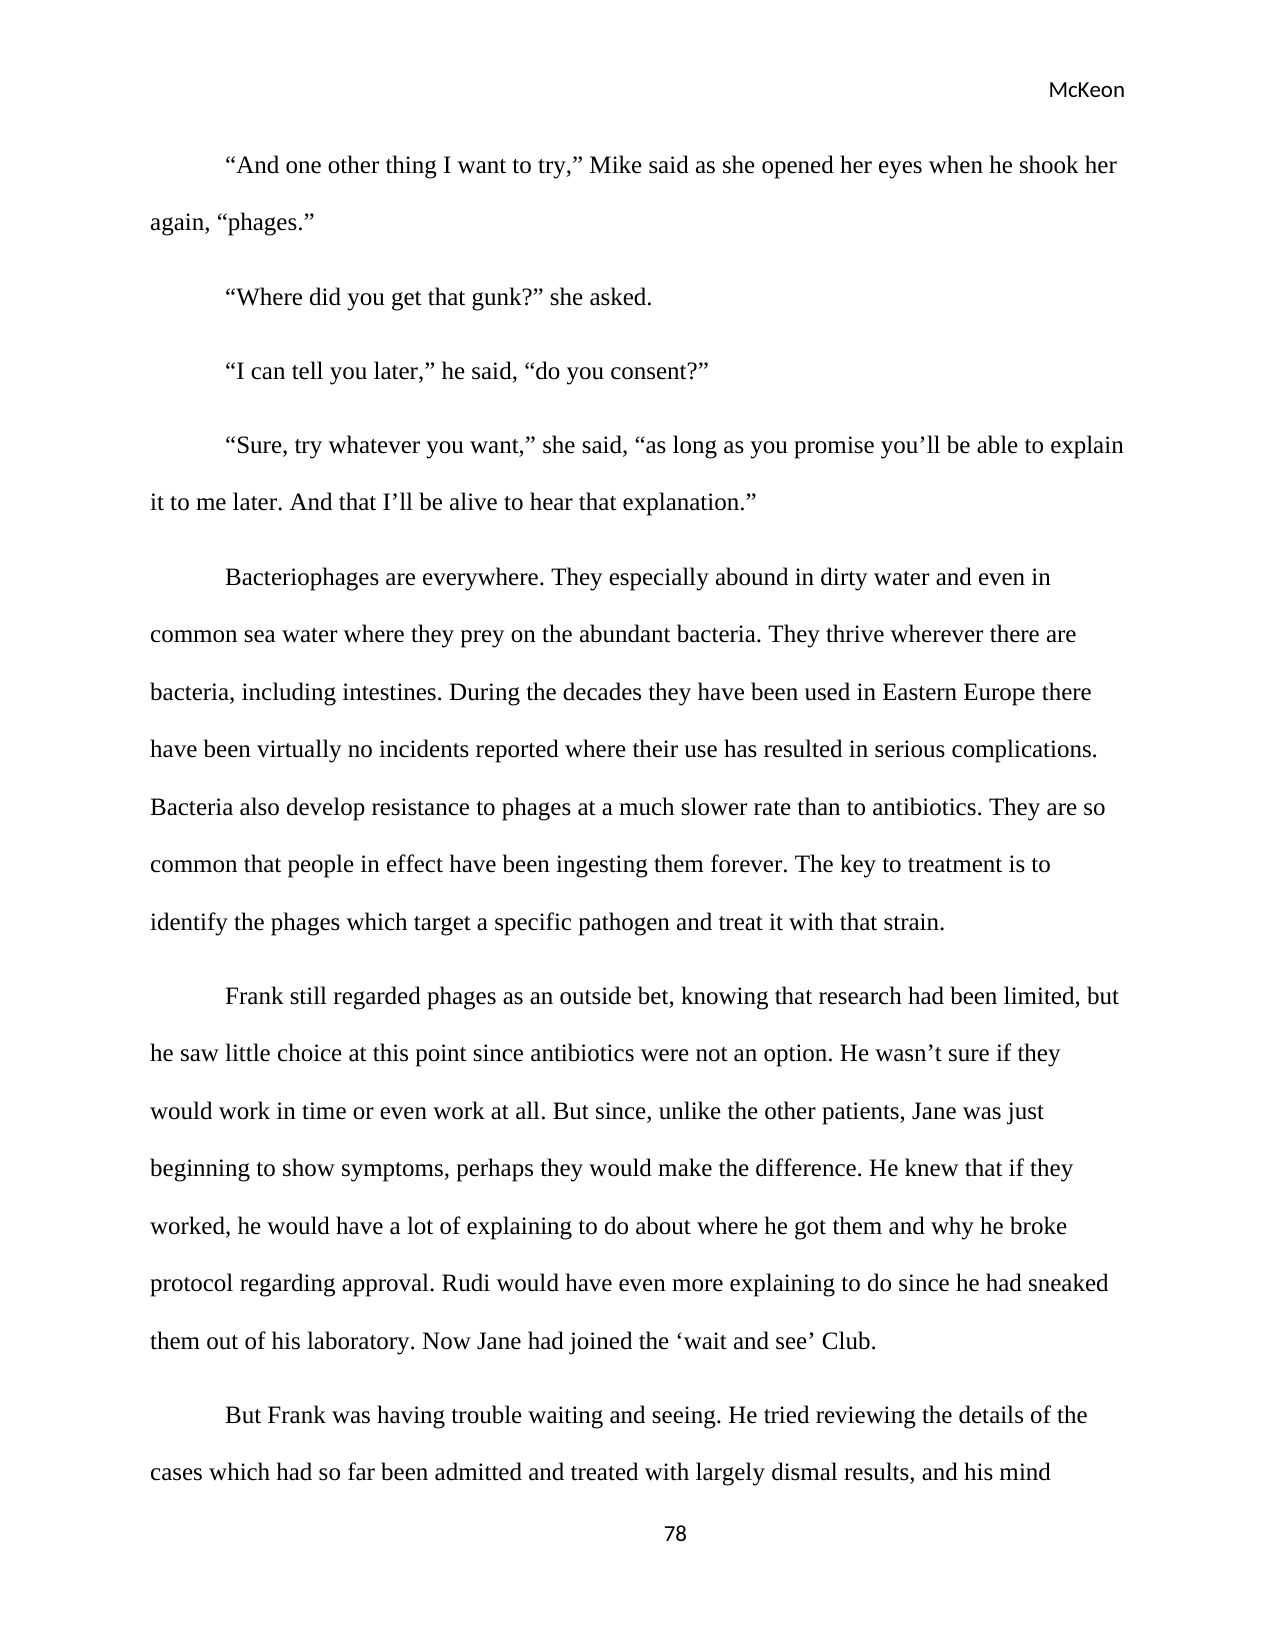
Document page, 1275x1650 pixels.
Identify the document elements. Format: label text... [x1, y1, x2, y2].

text “Where did you get that gunk?” she asked. [150, 282, 1125, 310]
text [150, 1400, 1125, 1486]
text Frank still regarded phages as an outside bet, knowing that research had been limited, but he saw little choice at this point since antibiotics were not an option. He wasn’t sure if they would work in time or even work at all. But since, unlike the other patients, Jane was just beginning to show symptoms, perhaps they would make the difference. He knew that if they worked, he would have a lot of explaining to do about where he got them and why he broke protocol regarding approval. Rudi would have even more explaining to do since he had sneaked them out of his laboratory. Now Jane had joined the ‘wait and see’ Club. [150, 981, 1125, 1354]
text “And one other thing I want to try,” Mike said as she opened her eyes when he shook her again, “phages.” [150, 150, 1125, 236]
text “Sure, try whatever you want,” she said, “as long as you promise you’ll be able to explain it to me later. And that I’ll be alive to hear that explanation.” [150, 430, 1125, 516]
text Bacteriophages are everywhere. They especially abound in dirty water and even in common sea water where they prey on the abundant bacteria. They thrive wherever there are bacteria, including intestines. During the decades they have been used in Eastern Europe there have been virtually no incidents reported where their use has resulted in serious complications. Bacteria also develop resistance to phages at a much slower rate than to antibiotics. They are so common that people in effect have been ingesting them forever. The key to treatment is to identify the phages which target a specific pathogen and treat it with that strain. [150, 562, 1125, 935]
text “I can tell you later,” he said, “do you consent?” [150, 356, 1125, 384]
